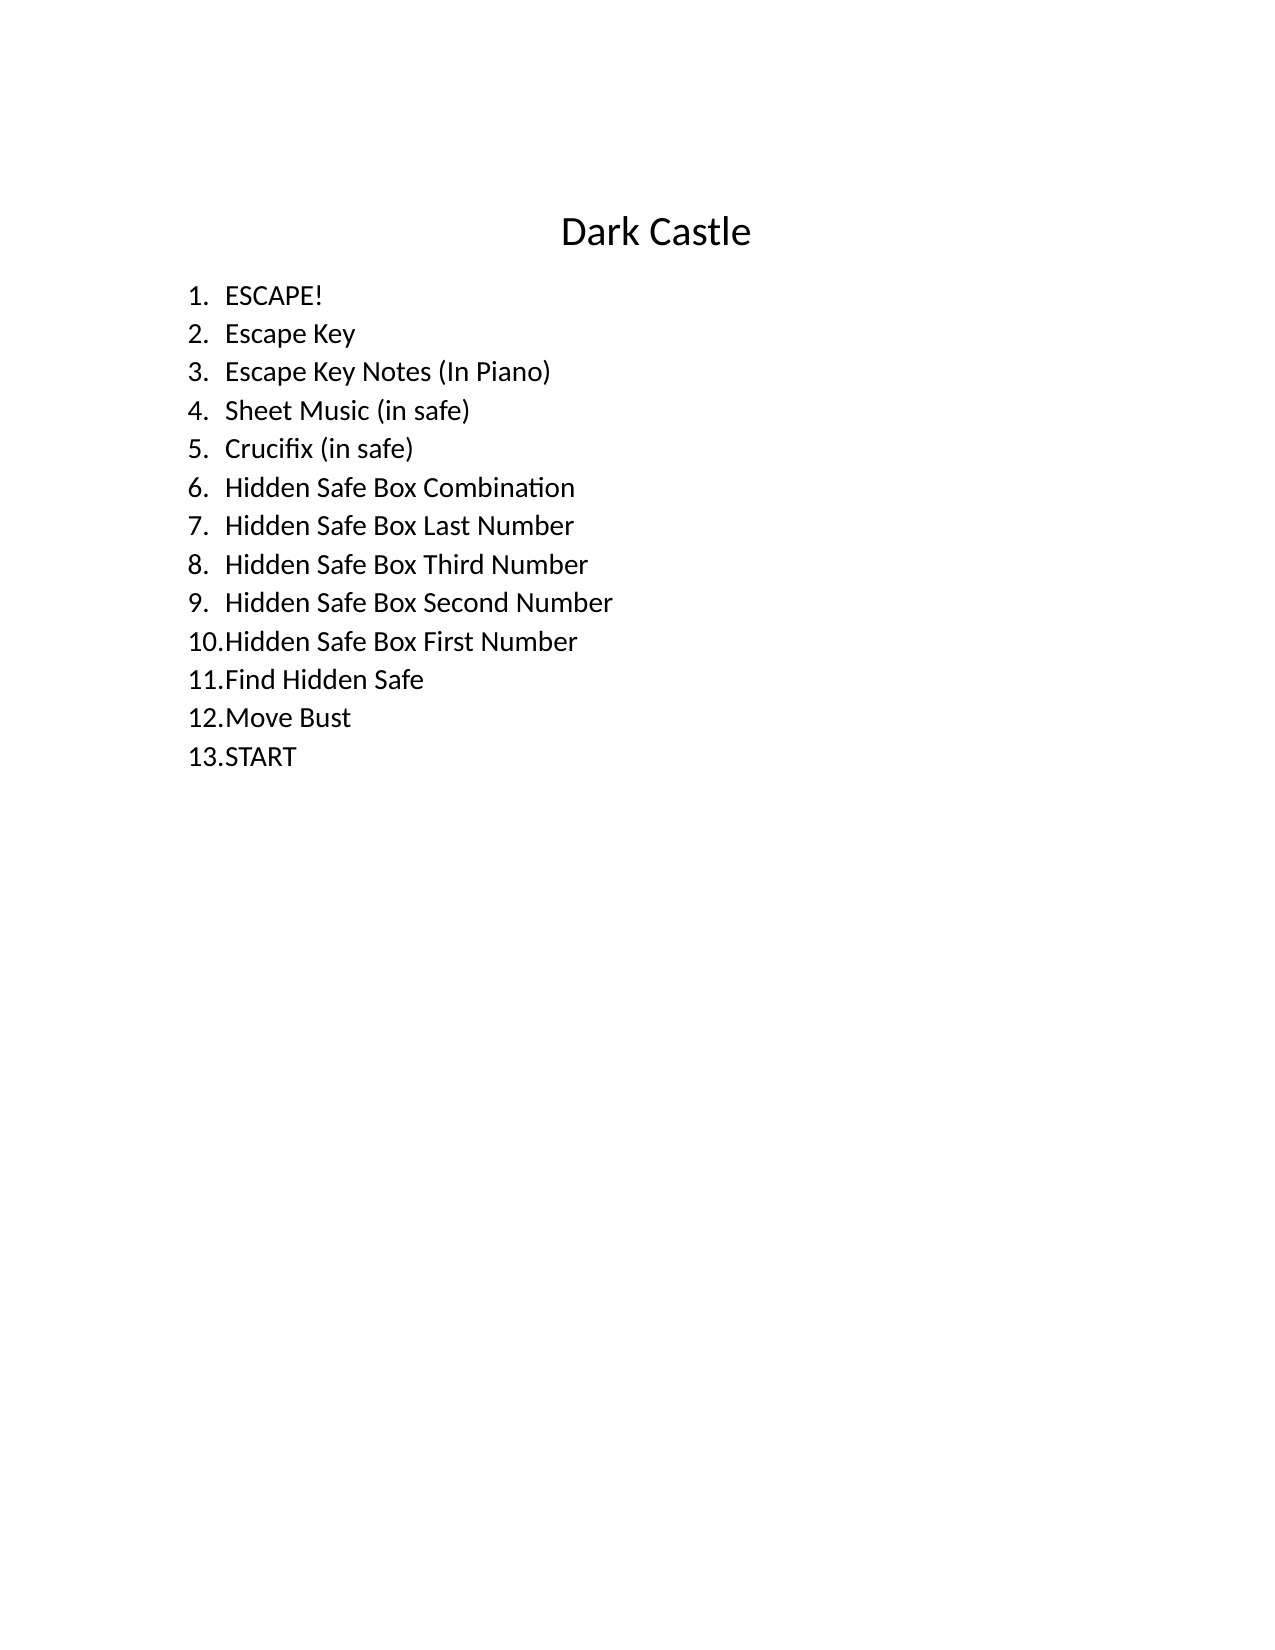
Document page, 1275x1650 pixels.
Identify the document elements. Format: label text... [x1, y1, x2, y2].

list Move Bust [187, 699, 1125, 735]
list Hidden Safe Box Combination [187, 469, 1125, 504]
text Dark Castle [187, 205, 1125, 256]
list Hidden Safe Box Second Number [187, 584, 1125, 620]
list ESCAPE! [187, 277, 1125, 312]
list Find Hidden Safe [187, 661, 1125, 697]
list Sheet Music (in safe) [187, 392, 1125, 428]
list Escape Key [187, 315, 1125, 351]
list Escape Key Notes (In Piano) [187, 353, 1125, 389]
list Hidden Safe Box First Number [187, 623, 1125, 658]
list Crucifix (in safe) [187, 430, 1125, 466]
list Hidden Safe Box Last Number [187, 507, 1125, 543]
list Hidden Safe Box Third Number [187, 546, 1125, 581]
list START [187, 738, 1125, 773]
